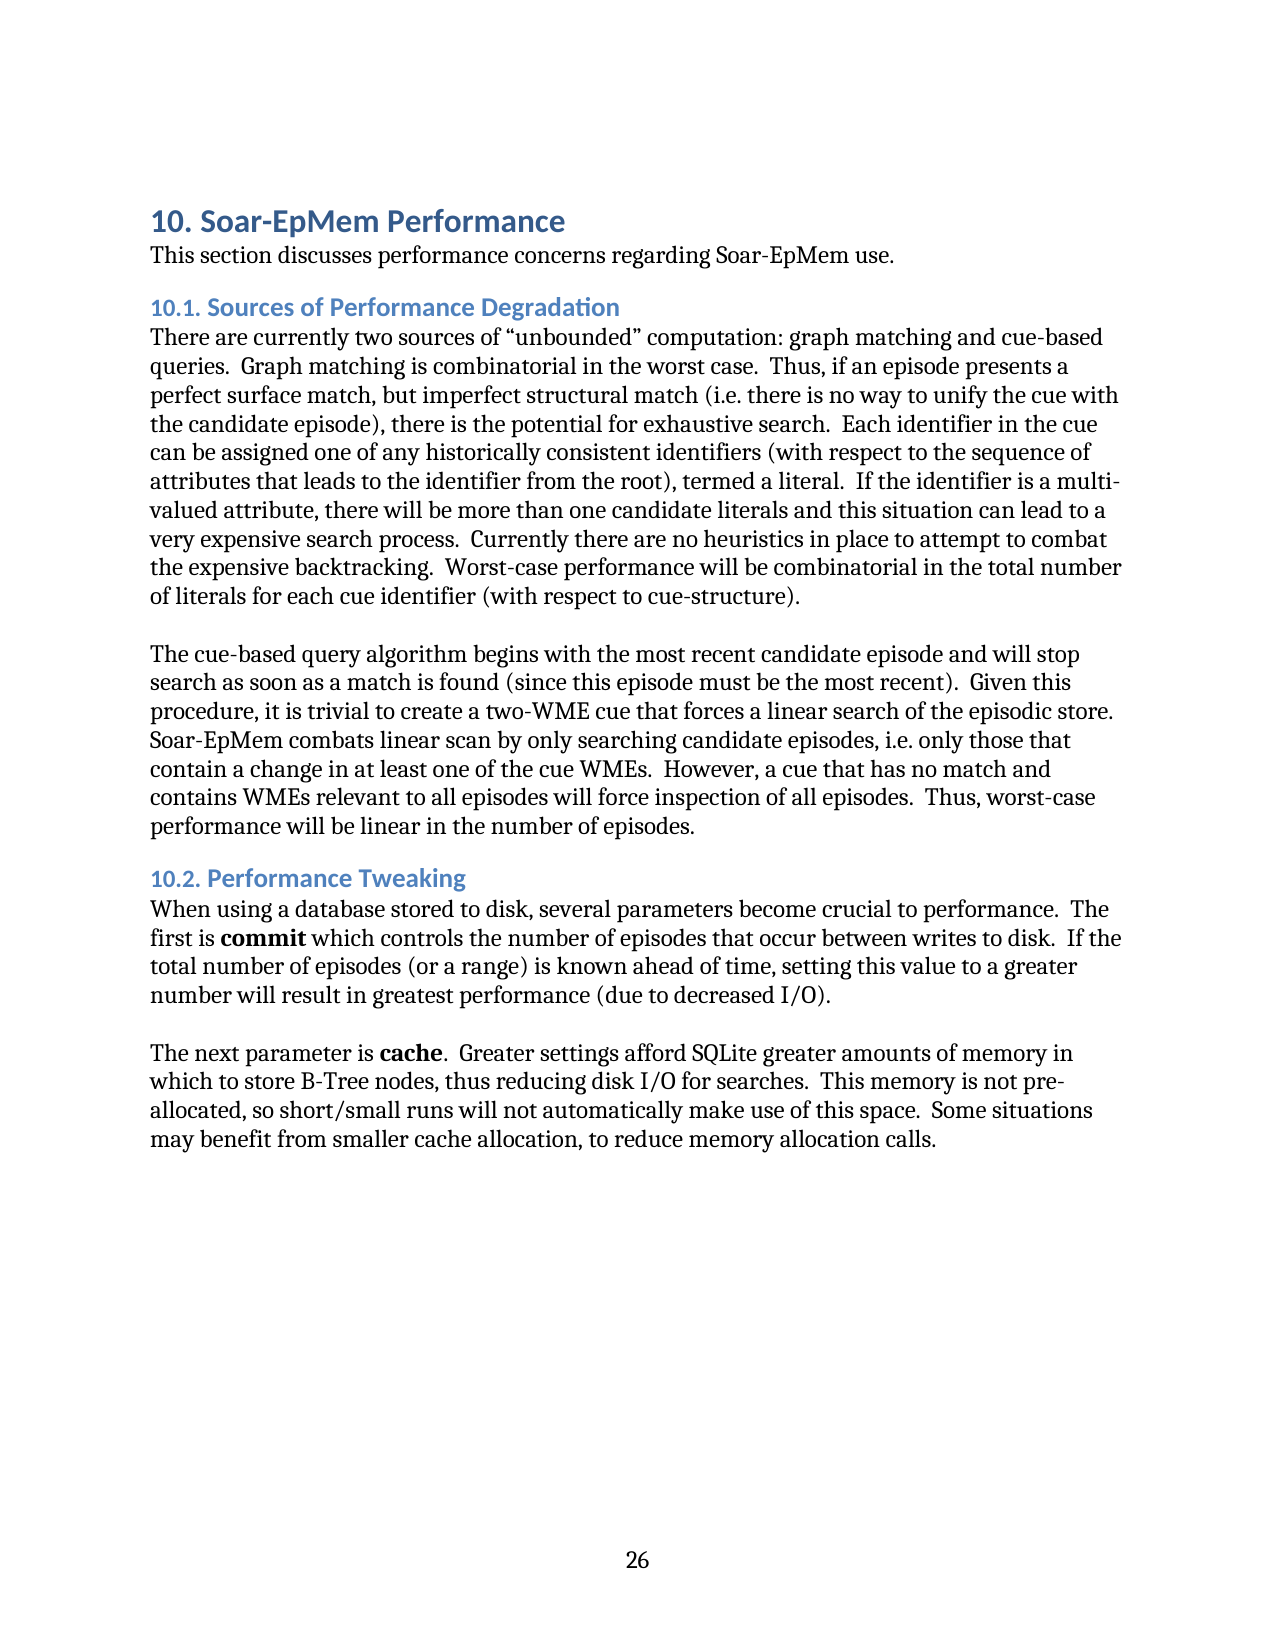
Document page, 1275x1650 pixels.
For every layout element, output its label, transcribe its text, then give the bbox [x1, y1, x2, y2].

subtitle Performance Tweaking [150, 862, 1125, 895]
subtitle Sources of Performance Degradation [150, 290, 1125, 323]
text This section discusses performance concerns regarding Soar-EpMem use. [150, 241, 1125, 269]
list There are currently two sources of “unbounded” computation: graph matching and cue-based queries. Graph matching is combinatorial in the worst case. Thus, if an episode presents a perfect surface match, but imperfect structural match (i.e. there is no way to unify the cue with the candidate episode), there is the potential for exhaustive search. Each identifier in the cue can be assigned one of any historically consistent identifiers (with respect to the sequence of attributes that leads to the identifier from the root), termed a literal. If the identifier is a multi-valued attribute, there will be more than one candidate literals and this situation can lead to a very expensive search process. Currently there are no heuristics in place to attempt to combat the expensive backtracking. Worst-case performance will be combinatorial in the total number of literals for each cue identifier (with respect to cue-structure). [150, 323, 1125, 611]
list The next parameter is cache. Greater settings afford SQLite greater amounts of memory in which to store B-Tree nodes, thus reducing disk I/O for searches. This memory is not pre-allocated, so short/small runs will not automatically make use of this space. Some situations may benefit from smaller cache allocation, to reduce memory allocation calls. [150, 1038, 1125, 1153]
list The cue-based query algorithm begins with the most recent candidate episode and will stop search as soon as a match is found (since this episode must be the most recent). Given this procedure, it is trivial to create a two-WME cue that forces a linear search of the episodic store. Soar-EpMem combats linear scan by only searching candidate episodes, i.e. only those that contain a change in at least one of the cue WMEs. However, a cue that has no match and contains WMEs relevant to all episodes will force inspection of all episodes. Thus, worst-case performance will be linear in the number of episodes. [150, 639, 1125, 841]
subtitle Soar-EpMem Performance [150, 200, 1125, 241]
list When using a database stored to disk, several parameters become crucial to performance. The first is commit which controls the number of episodes that occur between writes to disk. If the total number of episodes (or a range) is known ahead of time, setting this value to a greater number will result in greatest performance (due to decreased I/O). [150, 895, 1125, 1010]
